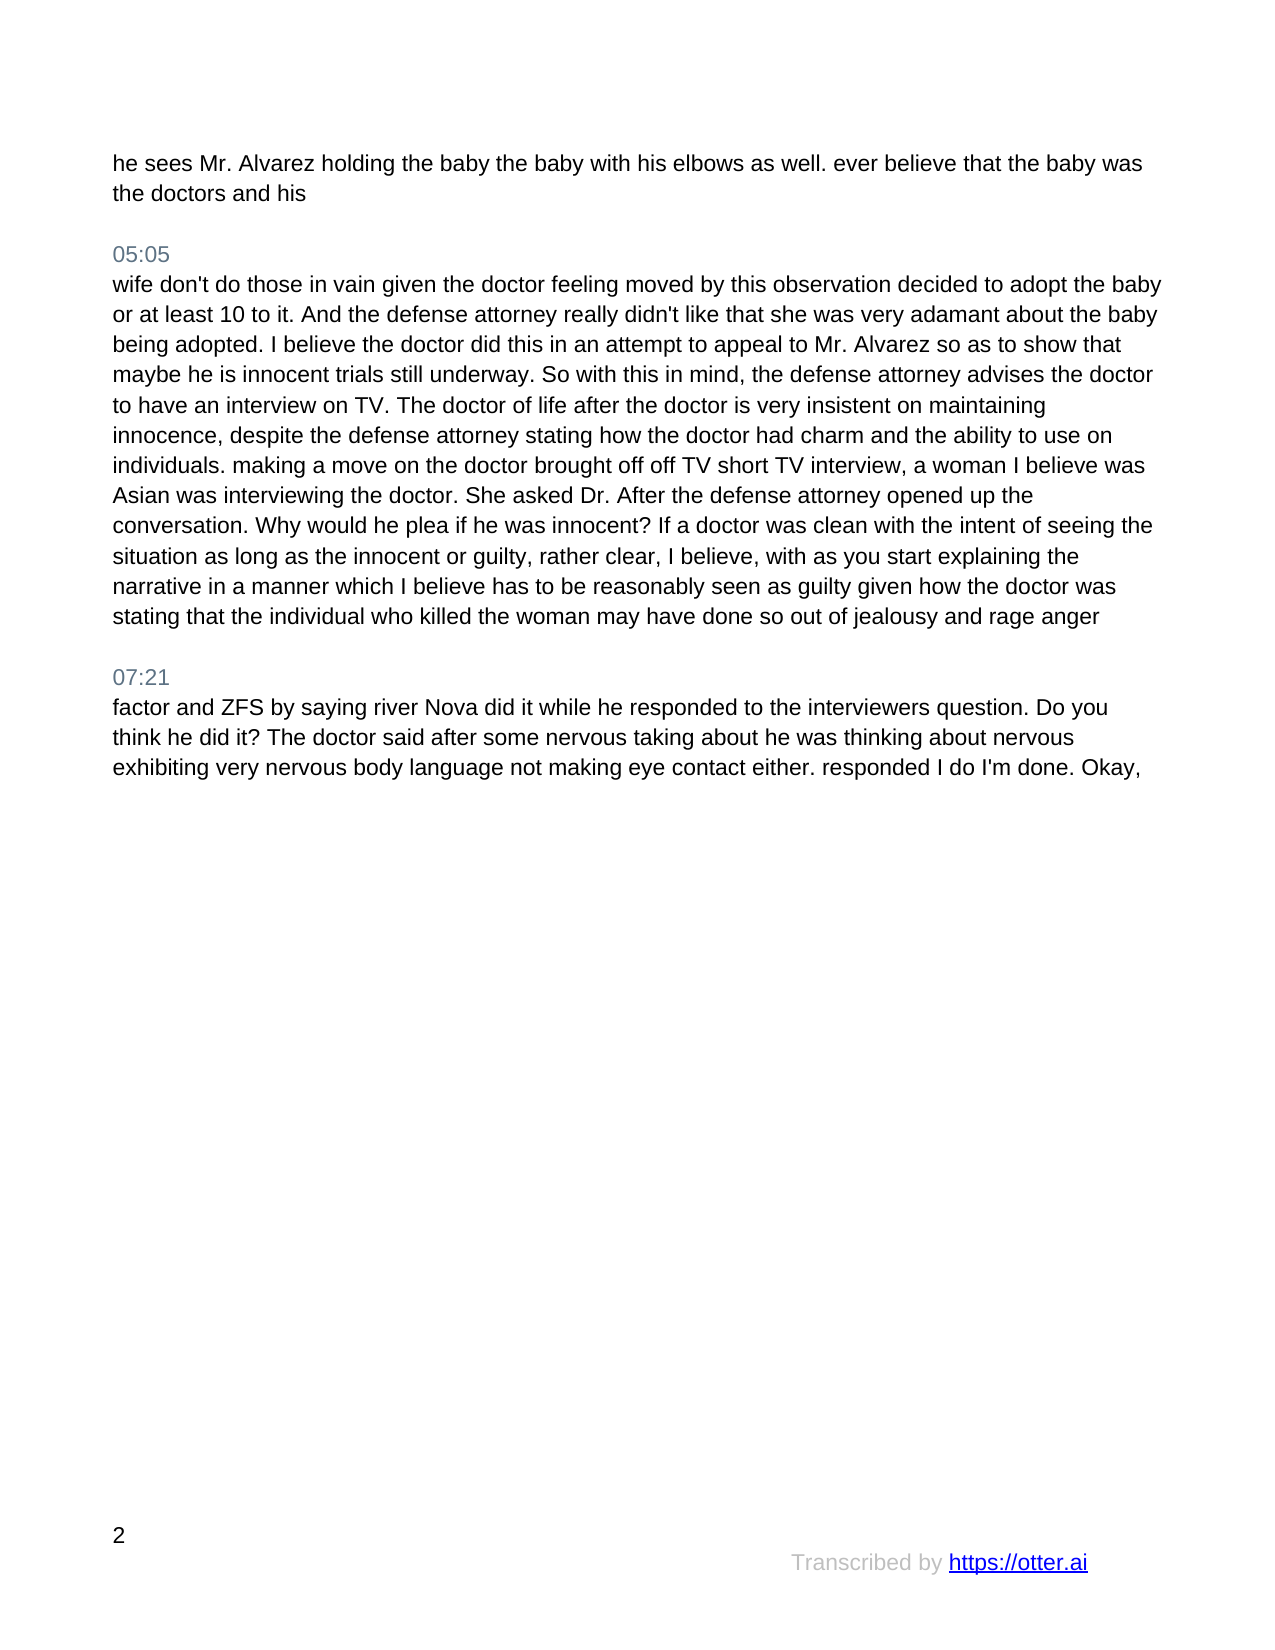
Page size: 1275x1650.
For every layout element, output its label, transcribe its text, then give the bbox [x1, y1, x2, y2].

text 07:21 [112, 663, 1162, 690]
text wife don't do those in vain given the doctor feeling moved by this observation decided to adopt the baby or at least 10 to it. And the defense attorney really didn't like that she was very adamant about the baby being adopted. I believe the doctor did this in an attempt to appeal to Mr. Alvarez so as to show that maybe he is innocent trials still underway. So with this in mind, the defense attorney advises the doctor to have an interview on TV. The doctor of life after the doctor is very insistent on maintaining innocence, despite the defense attorney stating how the doctor had charm and the ability to use on individuals. making a move on the doctor brought off off TV short TV interview, a woman I believe was Asian was interviewing the doctor. She asked Dr. After the defense attorney opened up the conversation. Why would he plea if he was innocent? If a doctor was clean with the intent of seeing the situation as long as the innocent or guilty, rather clear, I believe, with as you start explaining the narrative in a manner which I believe has to be reasonably seen as guilty given how the doctor was stating that the individual who killed the woman may have done so out of jealousy and rage anger [112, 271, 1162, 629]
text 05:05 [112, 241, 1162, 267]
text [112, 150, 1162, 207]
text factor and ZFS by saying river Nova did it while he responded to the interviewers question. Do you think he did it? The doctor said after some nervous taking about he was thinking about nervous exhibiting very nervous body language not making eye contact either. responded I do I'm done. Okay, [112, 694, 1162, 781]
